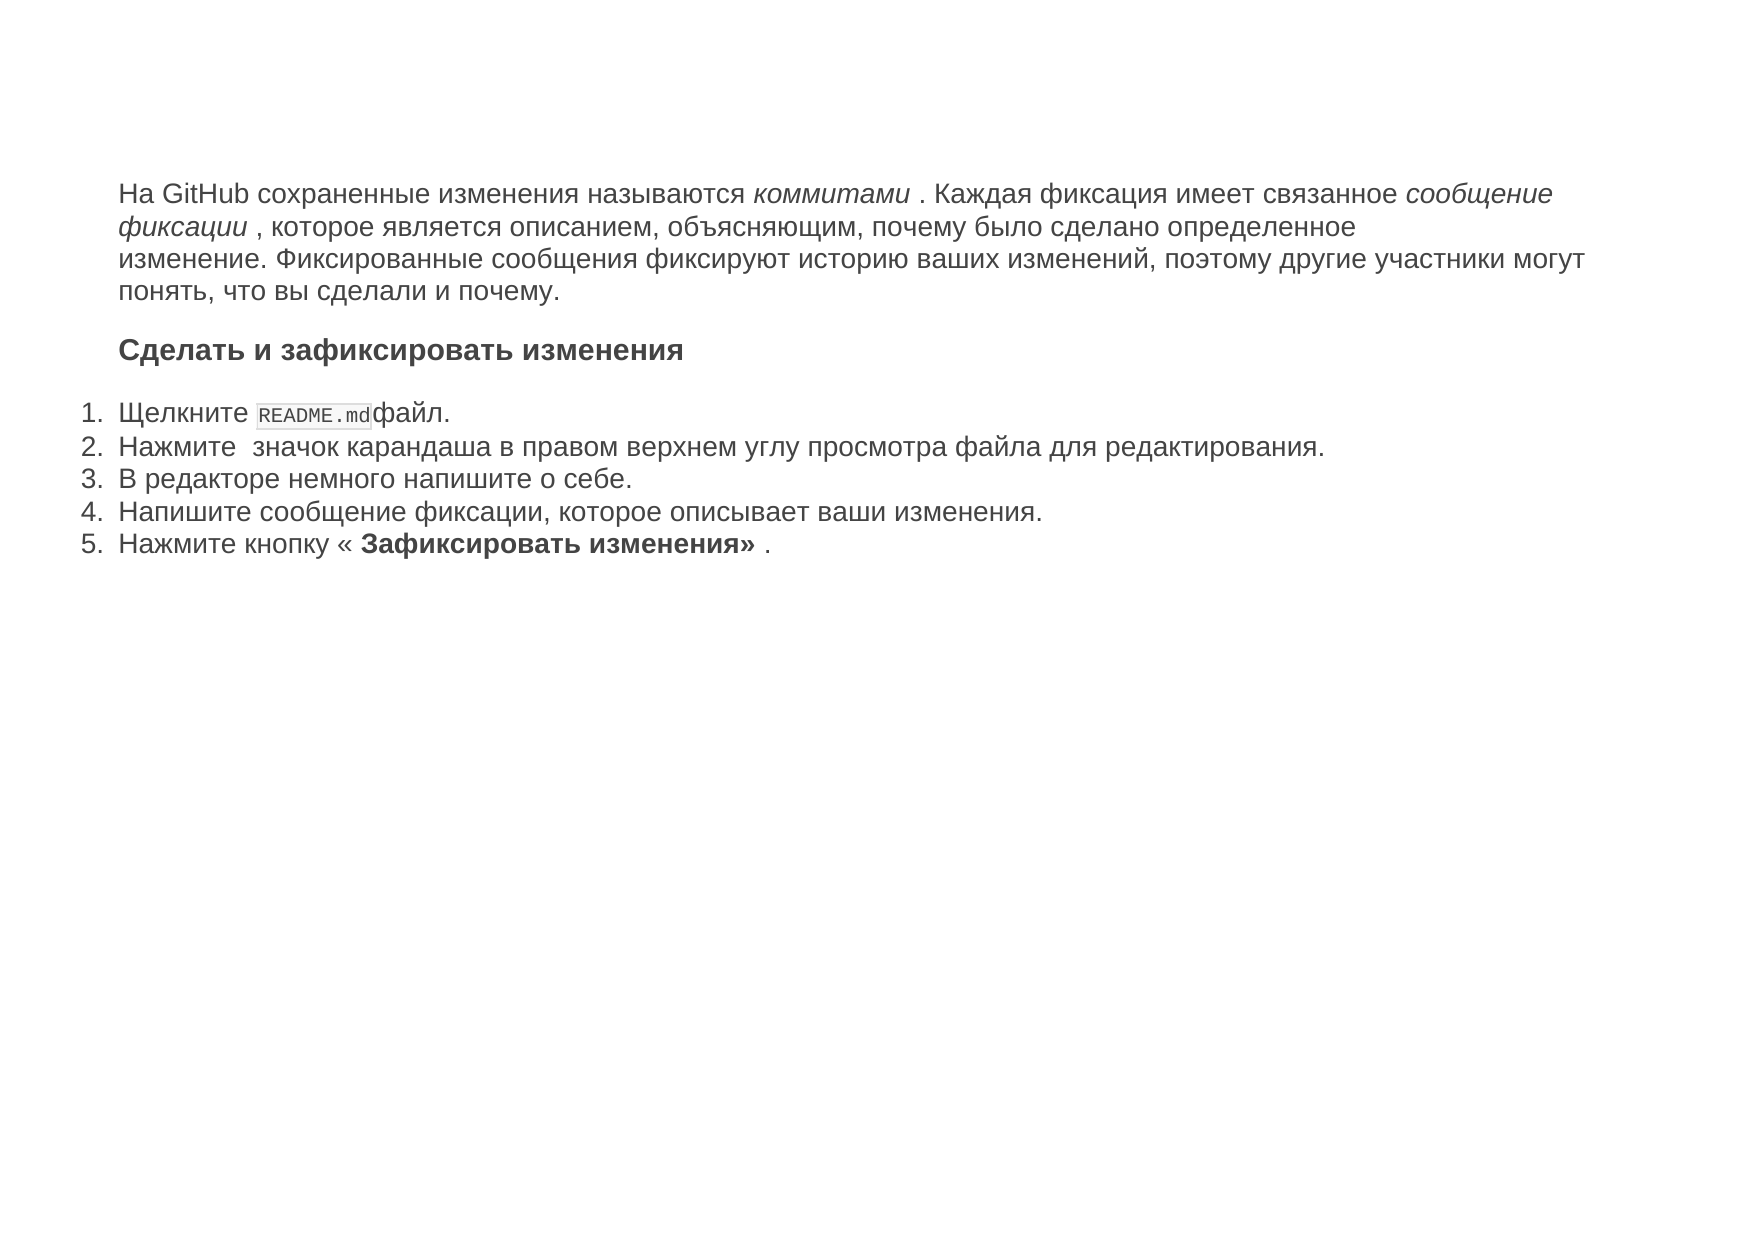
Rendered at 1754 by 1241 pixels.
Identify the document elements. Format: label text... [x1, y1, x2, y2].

list Нажмите значок карандаша в правом верхнем углу просмотра файла для редактирования. [81, 430, 1636, 462]
list Напишите сообщение фиксации, которое описывает ваши изменения. [81, 495, 1636, 527]
text Сделать и зафиксировать изменения [118, 332, 1636, 367]
list Нажмите кнопку « Зафиксировать изменения» . [81, 527, 1636, 559]
text На GitHub сохраненные изменения называются коммитами . Каждая фиксация имеет связанное сообщение фиксации , которое является описанием, объясняющим, почему было сделано определенное изменение. Фиксированные сообщения фиксируют историю ваших изменений, поэтому другие участники могут понять, что вы сделали и почему. [118, 177, 1636, 307]
list В редакторе немного напишите о себе. [81, 462, 1636, 495]
list Щелкните README.mdфайл. [81, 396, 1636, 430]
